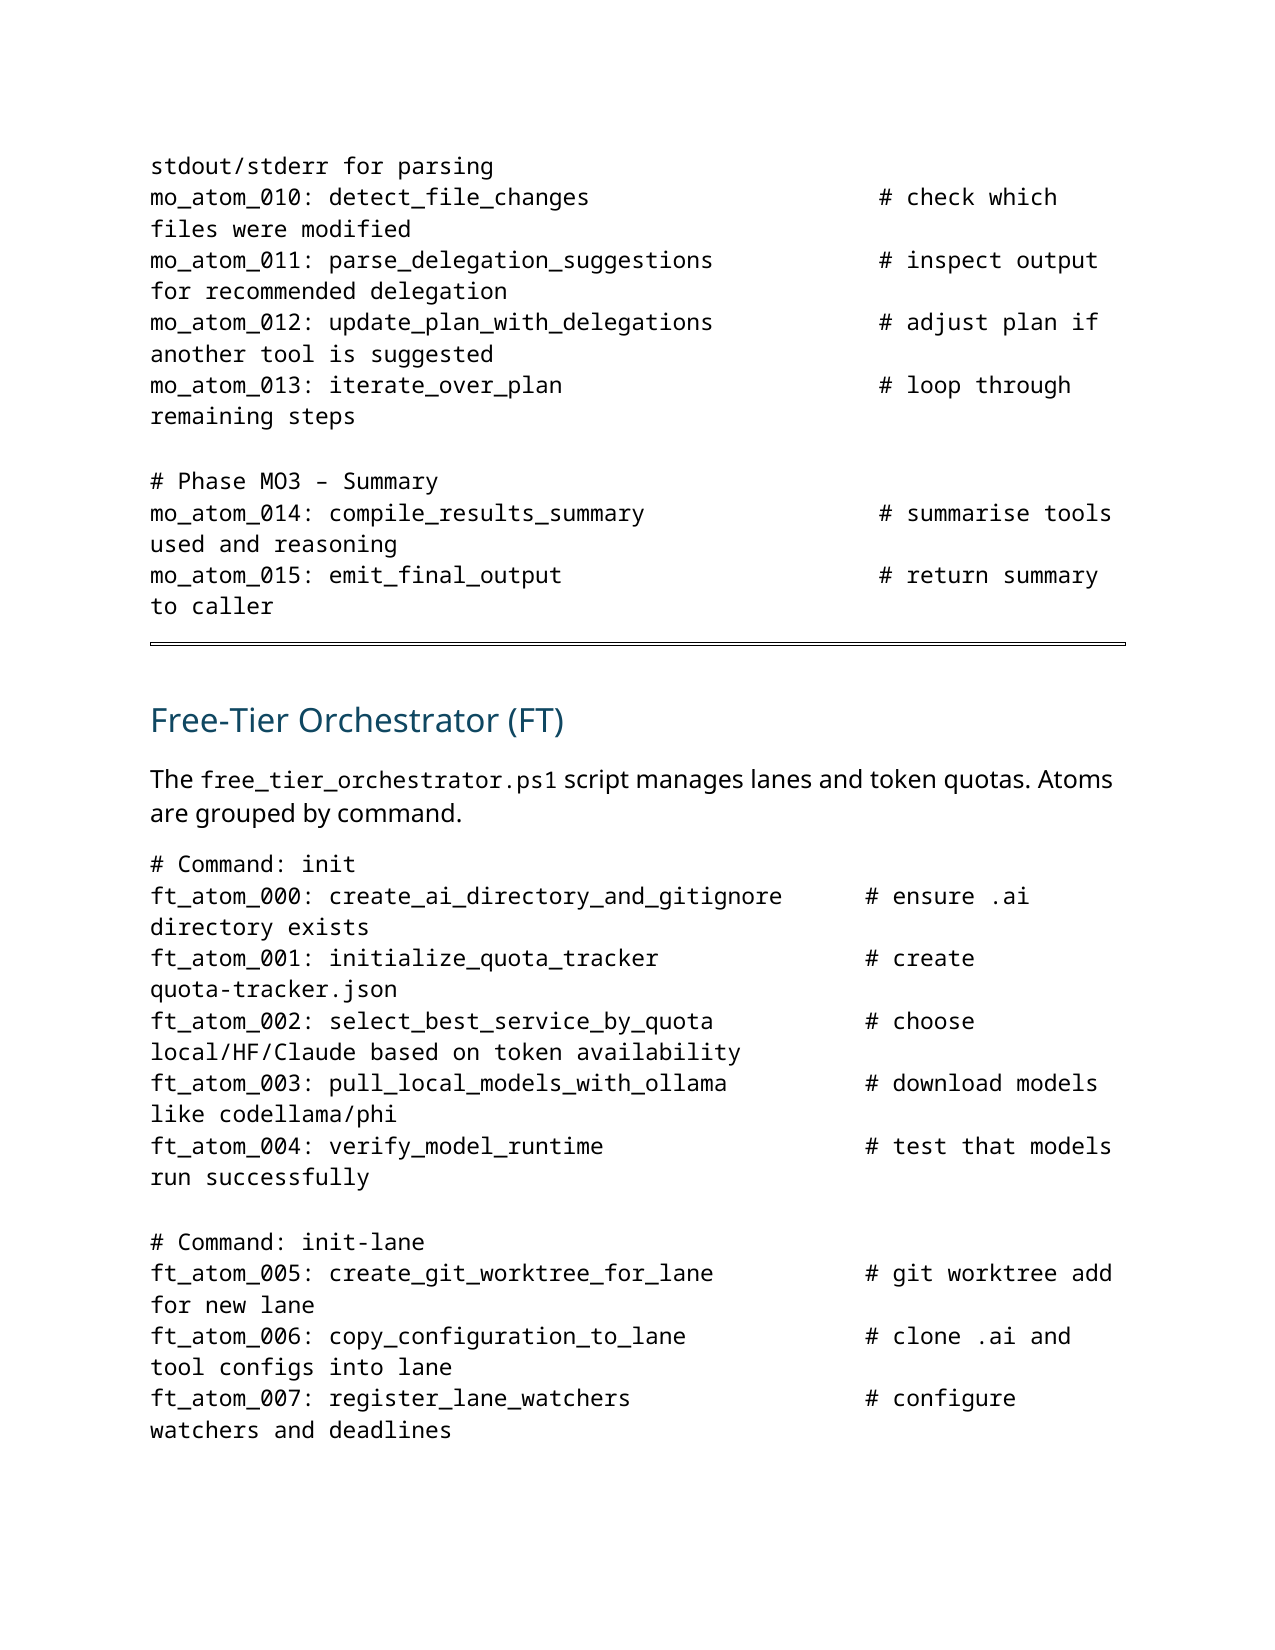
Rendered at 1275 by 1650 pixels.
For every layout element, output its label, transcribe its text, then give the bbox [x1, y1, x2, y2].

subtitle Free‑Tier Orchestrator (FT) [150, 697, 1125, 743]
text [150, 848, 1125, 1479]
text The free_tier_orchestrator.ps1 script manages lanes and token quotas. Atoms are grouped by command. [150, 761, 1125, 829]
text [150, 150, 1125, 622]
